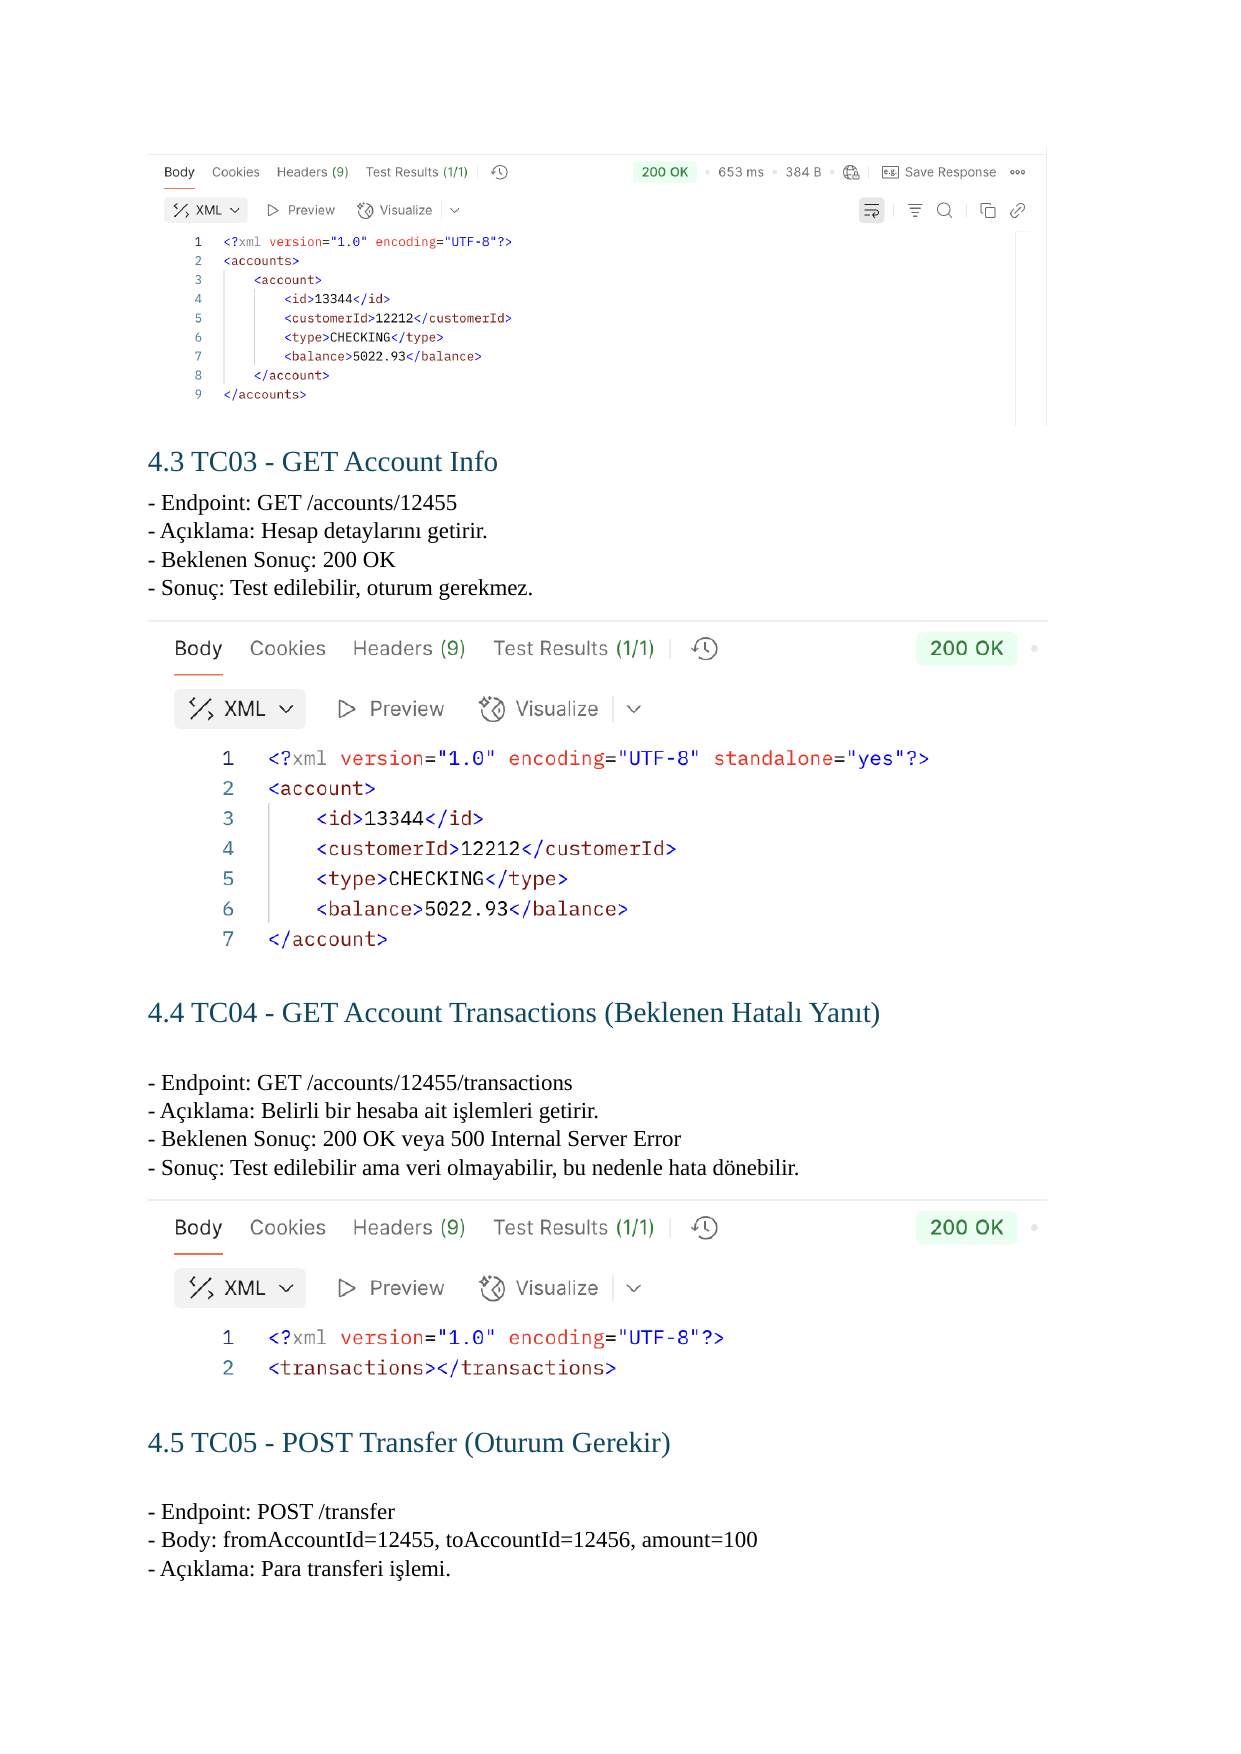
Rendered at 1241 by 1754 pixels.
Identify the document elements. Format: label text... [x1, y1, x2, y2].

picture [147, 619, 1048, 977]
subtitle 4.5 TC05 - POST Transfer (Oturum Gerekir) [148, 1425, 1093, 1459]
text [148, 1470, 1093, 1581]
subtitle 4.3 TC03 - GET Account Info [148, 444, 1093, 478]
picture [147, 1198, 1048, 1406]
text - Endpoint: GET /accounts/12455/transactions - Açıklama: Belirli bir hesaba ait işlemleri getirir. - Beklenen Sonuç: 200 OK veya 500 Internal Server Error - Sonuç: Test edilebilir ama veri olmayabilir, bu nedenle hata dönebilir. [148, 1040, 1093, 1180]
text - Endpoint: GET /accounts/12455 - Açıklama: Hesap detaylarını getirir. - Beklenen Sonuç: 200 OK - Sonuç: Test edilebilir, oturum gerekmez. [148, 489, 1093, 600]
subtitle 4.4 TC04 - GET Account Transactions (Beklenen Hatalı Yanıt) [148, 996, 1093, 1029]
picture [147, 147, 1048, 426]
